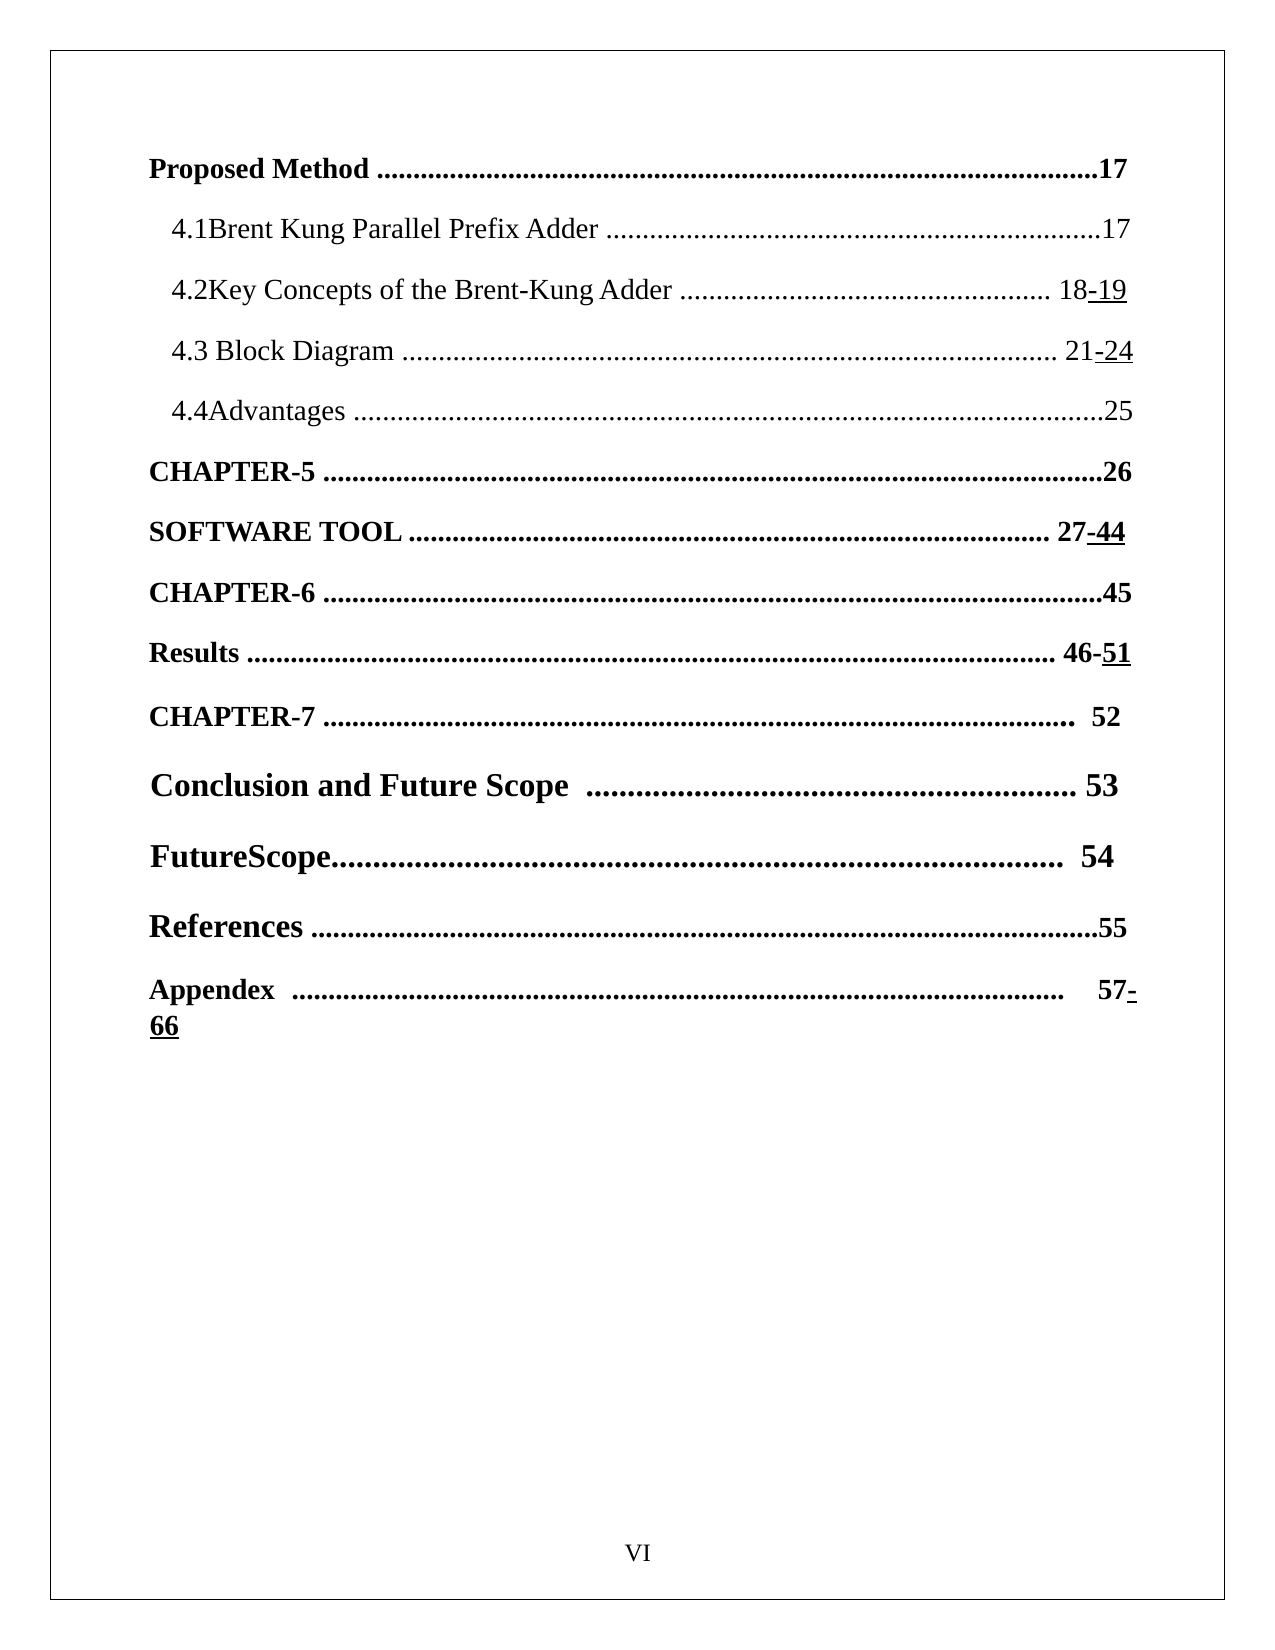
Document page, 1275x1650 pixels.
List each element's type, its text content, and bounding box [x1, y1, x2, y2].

text Results ............................................................................................................... 46-51 [148, 635, 1137, 669]
text References ............................................................................................................55 [148, 906, 1137, 944]
text 4.2Key Concepts of the Brent-Kung Adder ................................................... 18-19 [171, 272, 1137, 306]
text CHAPTER-5 ...........................................................................................................26 [148, 454, 1137, 487]
text CHAPTER-7 ....................................................................................................... 52 [148, 696, 1137, 734]
text FutureScope........................................................................................ 54 [150, 836, 1137, 874]
text CHAPTER-6 ...........................................................................................................45 [148, 575, 1137, 608]
text Proposed Method ...................................................................................................17 [148, 151, 1137, 184]
text 4.1Brent Kung Parallel Prefix Adder ....................................................................17 [171, 211, 1137, 245]
text Conclusion and Future Scope ........................................................... 53 [150, 766, 1137, 804]
text 4.4Advantages .......................................................................................................25 [171, 393, 1137, 427]
text 4.3 Block Diagram .......................................................................................... 21-24 [171, 333, 1137, 366]
text SOFTWARE TOOL ........................................................................................ 27-44 [148, 514, 1137, 548]
text Appendex .......................................................................................................... 57-66 [148, 972, 1137, 1042]
